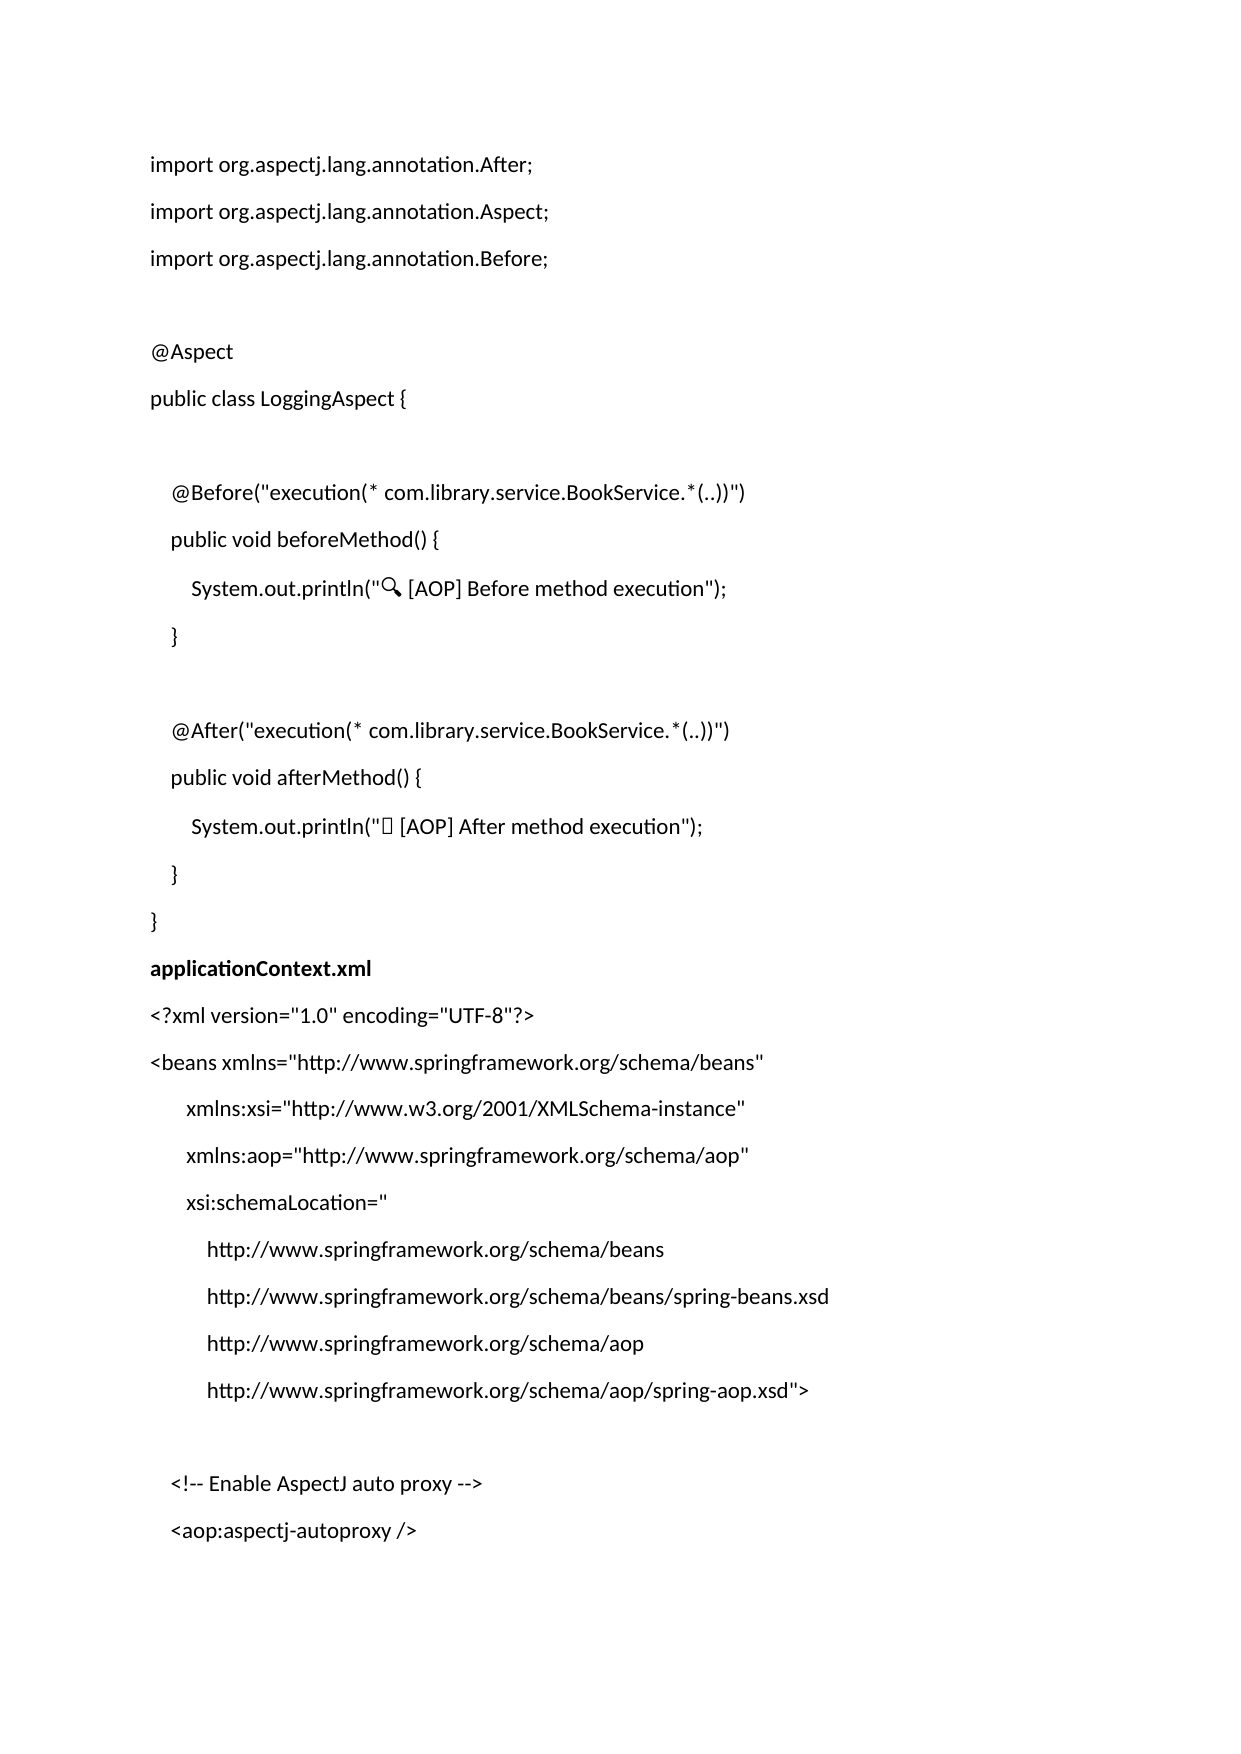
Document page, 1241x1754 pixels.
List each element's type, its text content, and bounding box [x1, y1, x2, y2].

text http://www.springframework.org/schema/aop [150, 1329, 1090, 1357]
text @After("execution(* com.library.service.BookService.*(..))") [150, 716, 1090, 744]
text xsi:schemaLocation=" [150, 1188, 1090, 1216]
text <?xml version="1.0" encoding="UTF-8"?> [150, 1001, 1090, 1029]
text <!-- Enable AspectJ auto proxy --> [150, 1469, 1090, 1498]
text applicationContext.xml [150, 954, 1090, 982]
text <beans xmlns="http://www.springframework.org/schema/beans" [150, 1048, 1090, 1076]
text http://www.springframework.org/schema/aop/spring-aop.xsd"> [150, 1376, 1090, 1404]
text public void beforeMethod() { [150, 525, 1090, 553]
text } [150, 860, 1090, 888]
text } [150, 907, 1090, 935]
text } [150, 622, 1090, 650]
text System.out.println("🔍 [AOP] Before method execution"); [150, 572, 1090, 603]
text import org.aspectj.lang.annotation.After; [150, 150, 1090, 178]
text System.out.println("✅ [AOP] After method execution"); [150, 810, 1090, 841]
text <aop:aspectj-autoproxy /> [150, 1516, 1090, 1544]
text @Aspect [150, 337, 1090, 366]
text import org.aspectj.lang.annotation.Before; [150, 244, 1090, 272]
text @Before("execution(* com.library.service.BookService.*(..))") [150, 478, 1090, 506]
text public void afterMethod() { [150, 763, 1090, 791]
text xmlns:aop="http://www.springframework.org/schema/aop" [150, 1141, 1090, 1169]
text http://www.springframework.org/schema/beans/spring-beans.xsd [150, 1282, 1090, 1310]
text public class LoggingAspect { [150, 384, 1090, 412]
text import org.aspectj.lang.annotation.Aspect; [150, 197, 1090, 225]
text http://www.springframework.org/schema/beans [150, 1235, 1090, 1263]
text xmlns:xsi="http://www.w3.org/2001/XMLSchema-instance" [150, 1094, 1090, 1123]
